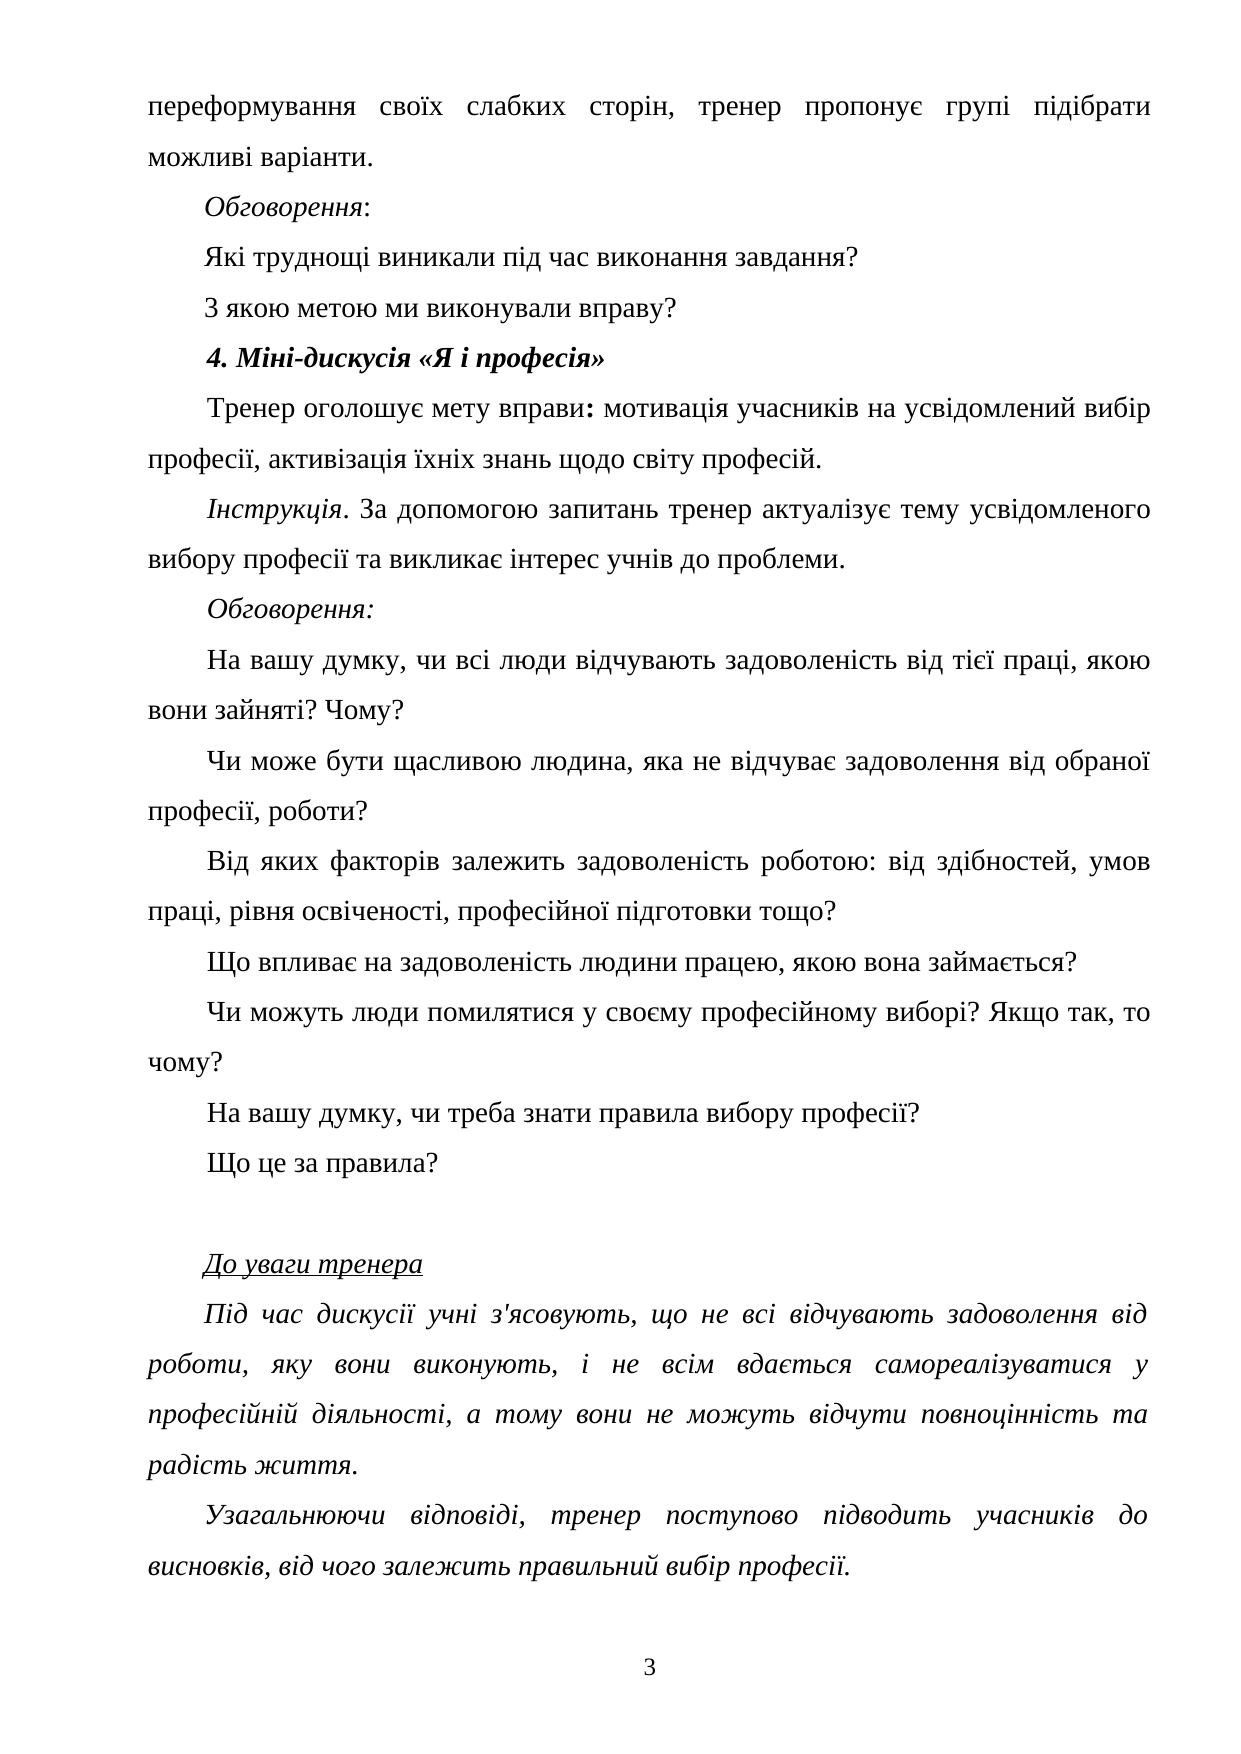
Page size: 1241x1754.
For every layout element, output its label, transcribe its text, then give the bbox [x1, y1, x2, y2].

text Інструкція. За допомогою запитань тренер актуалізує тему усвідомленого вибору професії та викликає інтерес учнів до проблеми. [148, 491, 1152, 575]
text Що це за правила? [148, 1145, 1152, 1179]
text Що впливає на задоволеність людини працею, якою вона займається? [148, 944, 1152, 977]
text 3 якою метою ми виконували вправу? [148, 290, 1152, 323]
text Обговорення: [148, 592, 1152, 625]
text Обговорення: [148, 189, 1152, 223]
text До уваги тренера [148, 1246, 1152, 1279]
text 4. Міні-дискусія «Я і професія» [148, 340, 1152, 374]
text Які труднощі виникали під час виконання завдання? [148, 239, 1152, 273]
text На вашу думку, чи всі люди відчувають задоволеність від тієї праці, якою вони зайняті? Чому? [148, 642, 1152, 726]
text Чи можуть люди помилятися у своєму професійному виборі? Якщо так, то чому? [148, 994, 1152, 1078]
text Від яких факторів залежить задоволеність роботою: від здібностей, умов праці, рівня освіченості, професійної підготовки тощо? [148, 843, 1152, 927]
text Під час дискусії учні з'ясовують, що не всі відчувають задоволення від роботи, яку вони виконують, і не всім вдається самореалізуватися у професійній діяльності, а тому вони не можуть відчути повноцінність та радість життя. [148, 1296, 1152, 1481]
text Тренер оголошує мету вправи: мотивація учасників на усвідомлений вибір професії, активізація їхніх знань щодо світу професій. [148, 390, 1152, 474]
text На вашу думку, чи треба знати правила вибору професії? [148, 1095, 1152, 1128]
text Чи може бути щасливою людина, яка не відчуває задоволення від обраної професії, роботи? [148, 743, 1152, 826]
text Узагальнюючи відповіді, тренер поступово підводить учасників до висновків, від чого залежить правильний вибір професії. [148, 1497, 1152, 1581]
